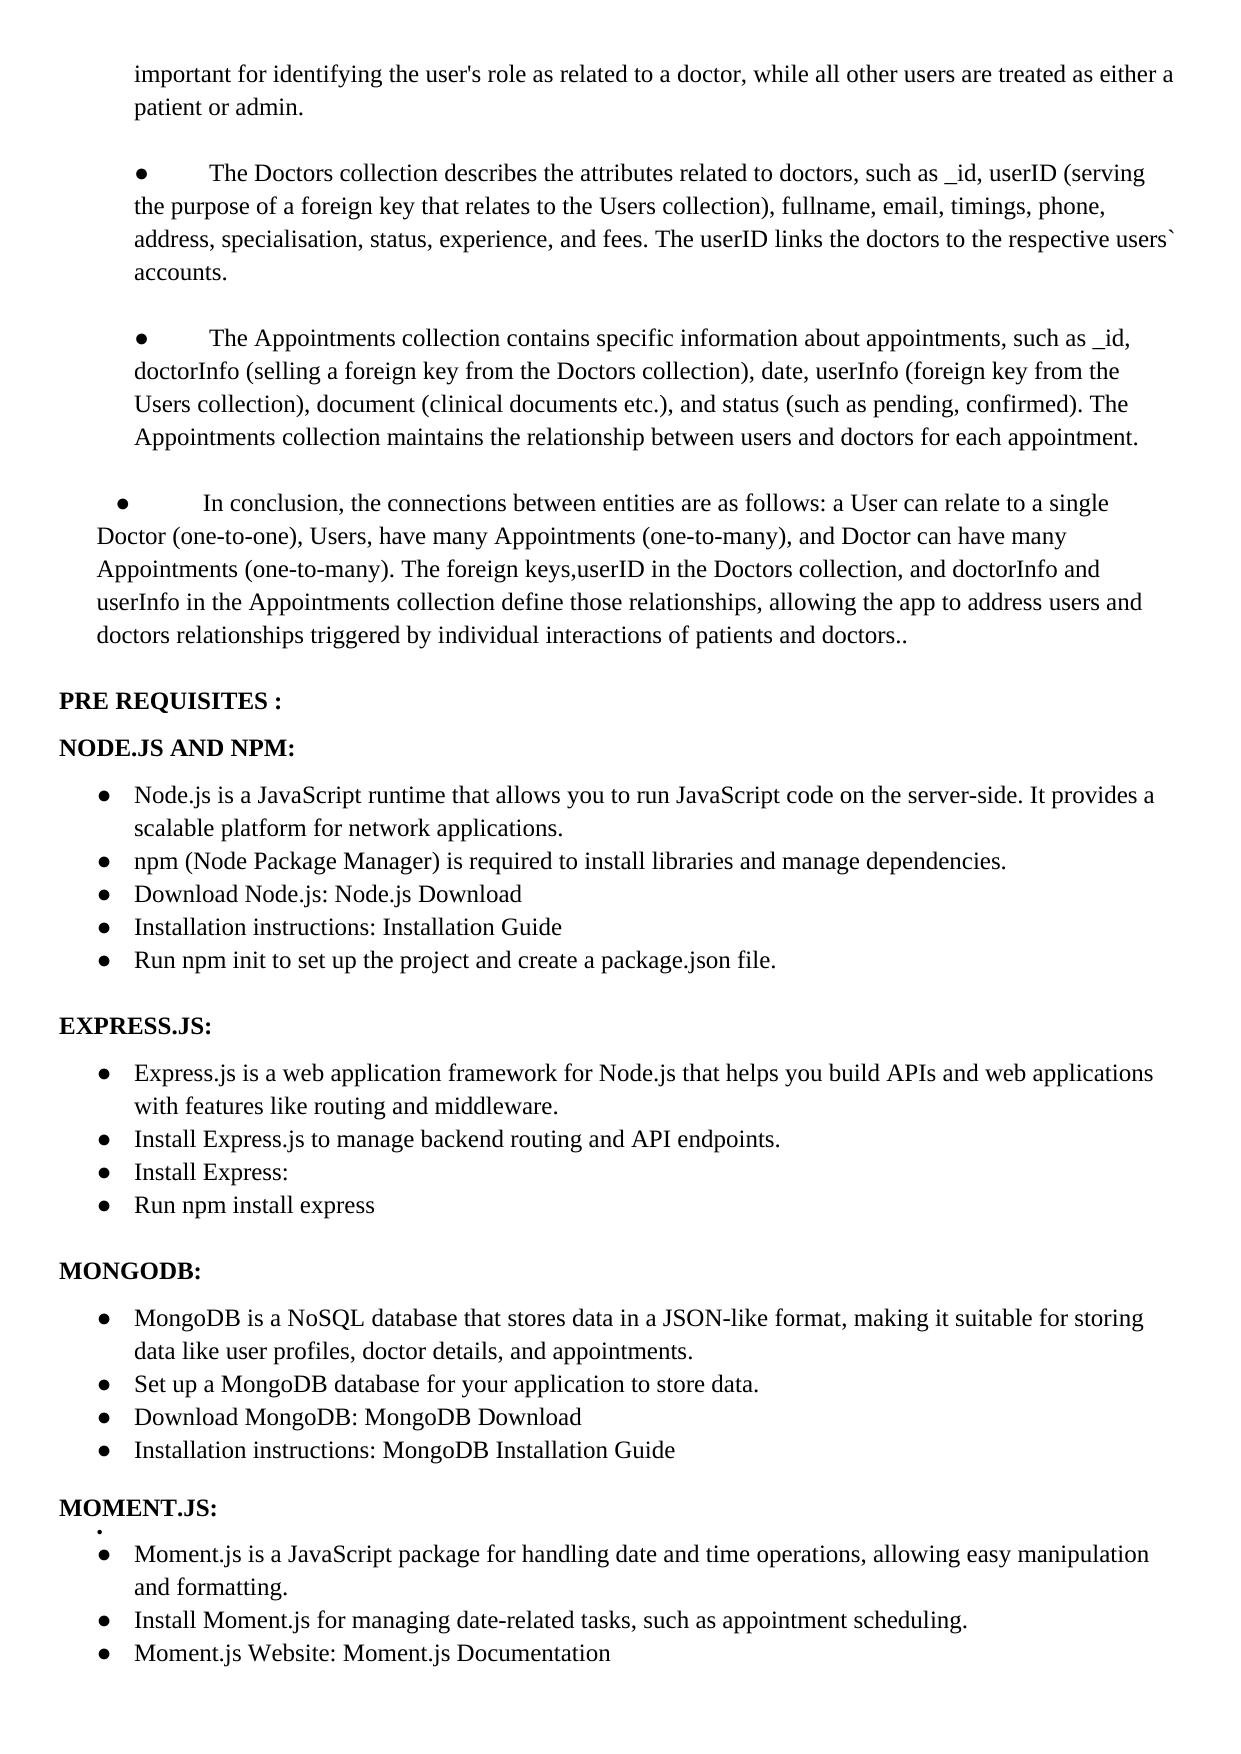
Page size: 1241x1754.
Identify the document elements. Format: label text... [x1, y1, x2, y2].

list Download MongoDB: MongoDB Download [96, 1402, 1181, 1431]
list Set up a MongoDB database for your application to store data. [96, 1369, 1181, 1397]
text ● The Appointments collection contains specific information about appointments, such as _id, doctorInfo (selling a foreign key from the Doctors collection), date, userInfo (foreign key from the Users collection), document (clinical documents etc.), and status (such as pending, confirmed). The Appointments collection maintains the relationship between users and doctors for each appointment. [134, 323, 1181, 451]
text MONGODB: [59, 1256, 1181, 1285]
list Run npm install express [96, 1190, 1181, 1219]
list Run npm init to set up the project and create a package.json file. [96, 945, 1181, 974]
list npm (Node Package Manager) is required to install libraries and manage dependencies. [96, 846, 1181, 875]
list Download Node.js: Node.js Download [96, 879, 1181, 908]
list Installation instructions: MongoDB Installation Guide [96, 1435, 1181, 1463]
text ● In conclusion, the connections between entities are as follows: a User can relate to a single Doctor (one-to-one), Users, have many Appointments (one-to-many), and Doctor can have many Appointments (one-to-many). The foreign keys,userID in the Doctors collection, and doctorInfo and userInfo in the Appointments collection define those relationships, allowing the app to address users and doctors relationships triggered by individual interactions of patients and doctors.. [96, 488, 1181, 649]
list Install Moment.js for managing date-related tasks, such as appointment scheduling. [96, 1605, 1181, 1634]
list Install Express: [96, 1157, 1181, 1186]
list Moment.js is a JavaScript package for handling date and time operations, allowing easy manipulation and formatting. [96, 1539, 1181, 1601]
text NODE.JS AND NPM: [59, 733, 1181, 762]
list Moment.js Website: Moment.js Documentation [96, 1638, 1181, 1667]
text PRE REQUISITES : [59, 686, 1181, 715]
text ● The Doctors collection describes the attributes related to doctors, such as _id, userID (serving the purpose of a foreign key that relates to the Users collection), fullname, email, timings, phone, address, specialisation, status, experience, and fees. The userID links the doctors to the respective users` accounts. [134, 158, 1181, 286]
text EXPRESS.JS: [59, 1011, 1181, 1040]
list Node.js is a JavaScript runtime that allows you to run JavaScript code on the server-side. It provides a scalable platform for network applications. [96, 780, 1181, 842]
list Express.js is a web application framework for Node.js that helps you build APIs and web applications with features like routing and middleware. [96, 1058, 1181, 1119]
list Install Express.js to manage backend routing and API endpoints. [96, 1124, 1181, 1153]
list Installation instructions: Installation Guide [96, 912, 1181, 941]
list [96, 59, 1181, 121]
list MongoDB is a NoSQL database that stores data in a JSON-like format, making it suitable for storing data like user profiles, doctor details, and appointments. [96, 1303, 1181, 1364]
text MOMENT.JS: [59, 1493, 1181, 1521]
